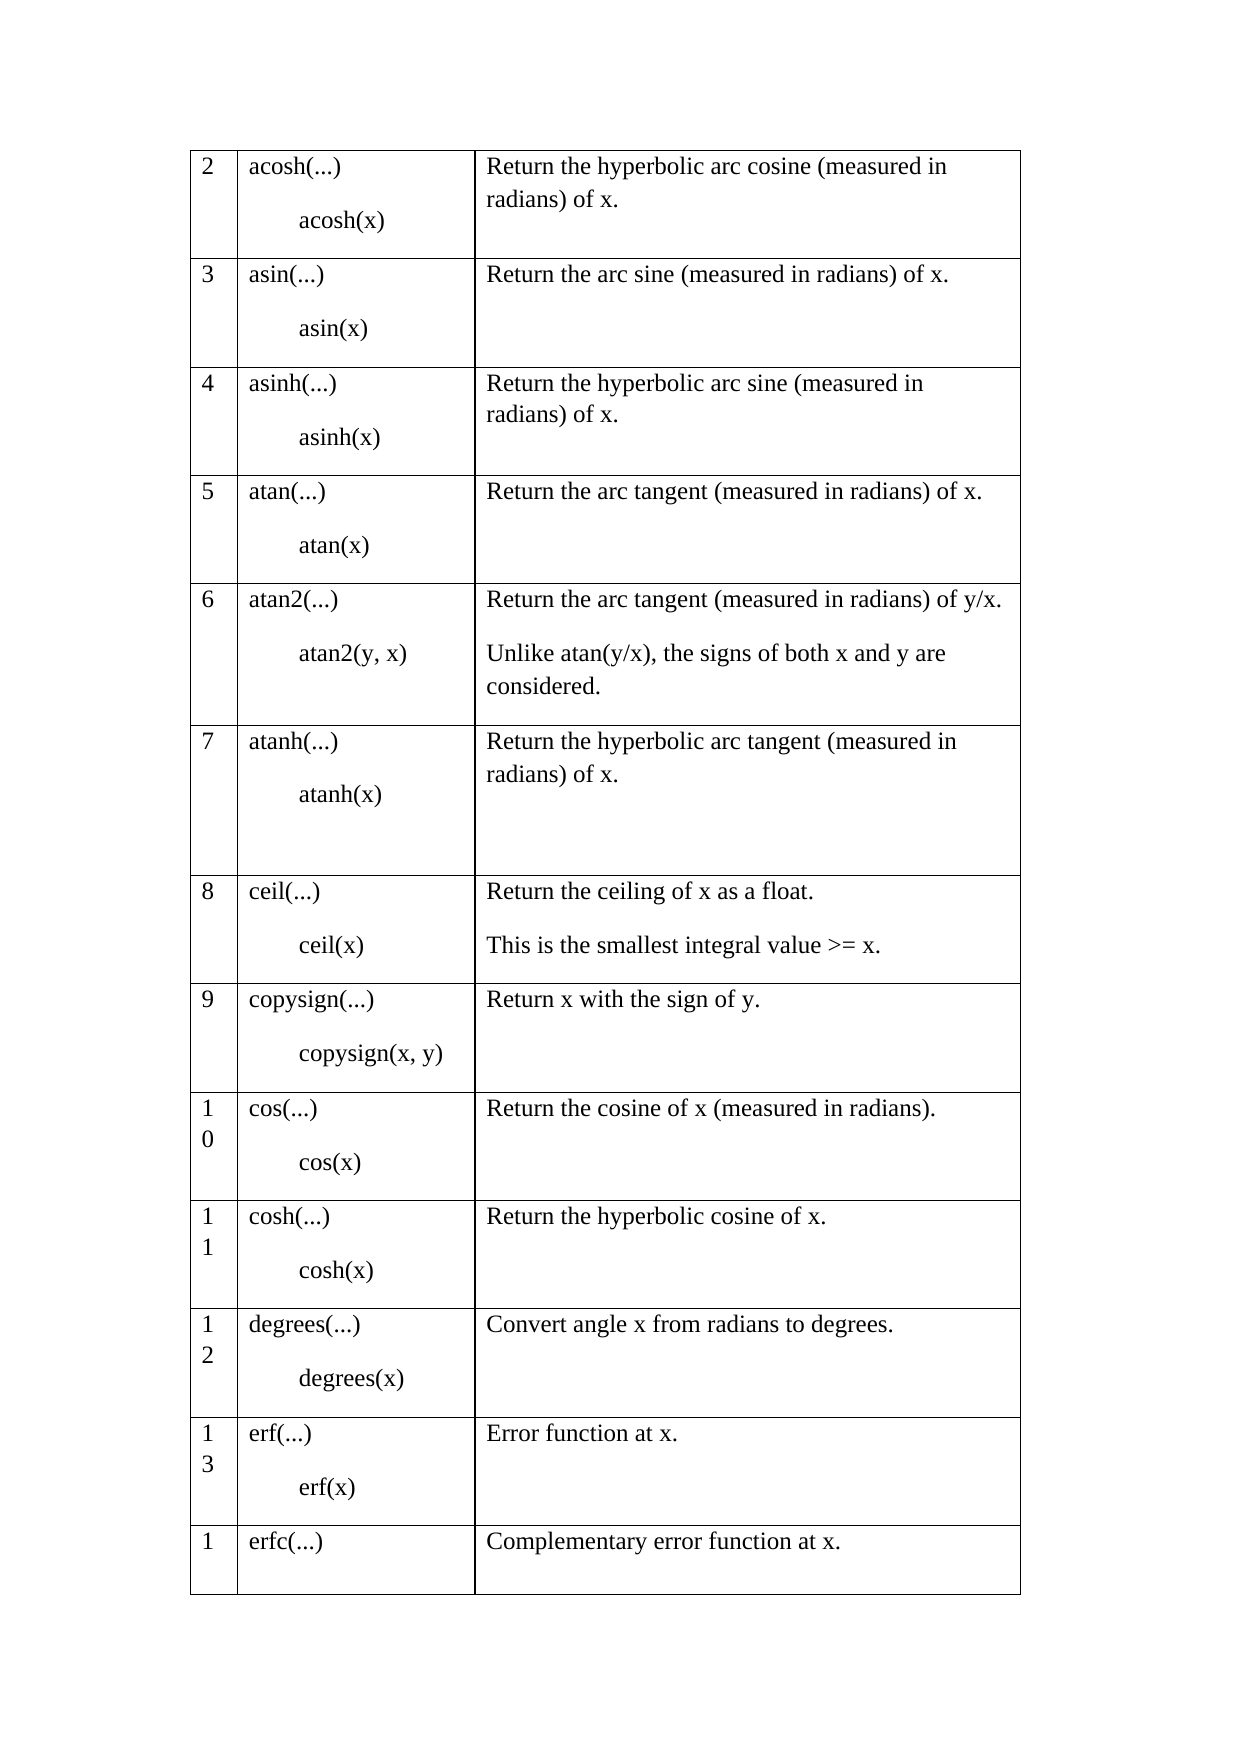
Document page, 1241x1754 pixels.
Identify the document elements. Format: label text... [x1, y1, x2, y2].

table_cell atanh(...) atanh(x) [238, 726, 474, 875]
table_cell 13 [191, 1418, 237, 1525]
table_cell 6 [191, 584, 237, 725]
table_cell erf(...) erf(x) [238, 1418, 474, 1525]
table_cell 5 [191, 476, 237, 583]
table_cell 4 [191, 368, 237, 475]
table_cell Return the hyperbolic arc tangent (measured in radians) of x. [476, 726, 1020, 875]
table_cell Return the hyperbolic arc sine (measured in radians) of x. [476, 368, 1020, 475]
table_cell 7 [191, 726, 237, 875]
table_cell atan2(...) atan2(y, x) [238, 584, 474, 725]
table_cell cos(...) cos(x) [238, 1093, 474, 1200]
table_cell 2 [191, 151, 237, 258]
table_cell degrees(...) degrees(x) [238, 1309, 474, 1417]
table_cell cosh(...) cosh(x) [238, 1201, 474, 1308]
table_cell Return the ceiling of x as a float. This is the smallest integral value >= x. [476, 876, 1020, 983]
table_cell Return the arc tangent (measured in radians) of x. [476, 476, 1020, 583]
table_cell 9 [191, 984, 237, 1092]
table_cell 11 [191, 1201, 237, 1308]
table_cell copysign(...) copysign(x, y) [238, 984, 474, 1092]
table_cell Error function at x. [476, 1418, 1020, 1525]
table_cell asinh(...) asinh(x) [238, 368, 474, 475]
table_cell ceil(...) ceil(x) [238, 876, 474, 983]
table_cell atan(...) atan(x) [238, 476, 474, 583]
table_cell Return x with the sign of y. [476, 984, 1020, 1092]
table_cell Return the arc sine (measured in radians) of x. [476, 259, 1020, 367]
table_cell 12 [191, 1309, 237, 1417]
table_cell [476, 1526, 1020, 1594]
table_cell 3 [191, 259, 237, 367]
table_cell asin(...) asin(x) [238, 259, 474, 367]
table_cell acosh(...) acosh(x) [238, 151, 474, 258]
table_cell 10 [191, 1093, 237, 1200]
table_cell Return the hyperbolic arc cosine (measured in radians) of x. [476, 151, 1020, 258]
table_cell Return the cosine of x (measured in radians). [476, 1093, 1020, 1200]
table_cell Return the hyperbolic cosine of x. [476, 1201, 1020, 1308]
table_cell Convert angle x from radians to degrees. [476, 1309, 1020, 1417]
table_cell erfc(...) erfc(x) [238, 1526, 474, 1594]
table_cell 14 [191, 1526, 237, 1594]
table_cell Return the arc tangent (measured in radians) of y/x. Unlike atan(y/x), the signs of both x and y are considered. [476, 584, 1020, 725]
table_cell 8 [191, 876, 237, 983]
